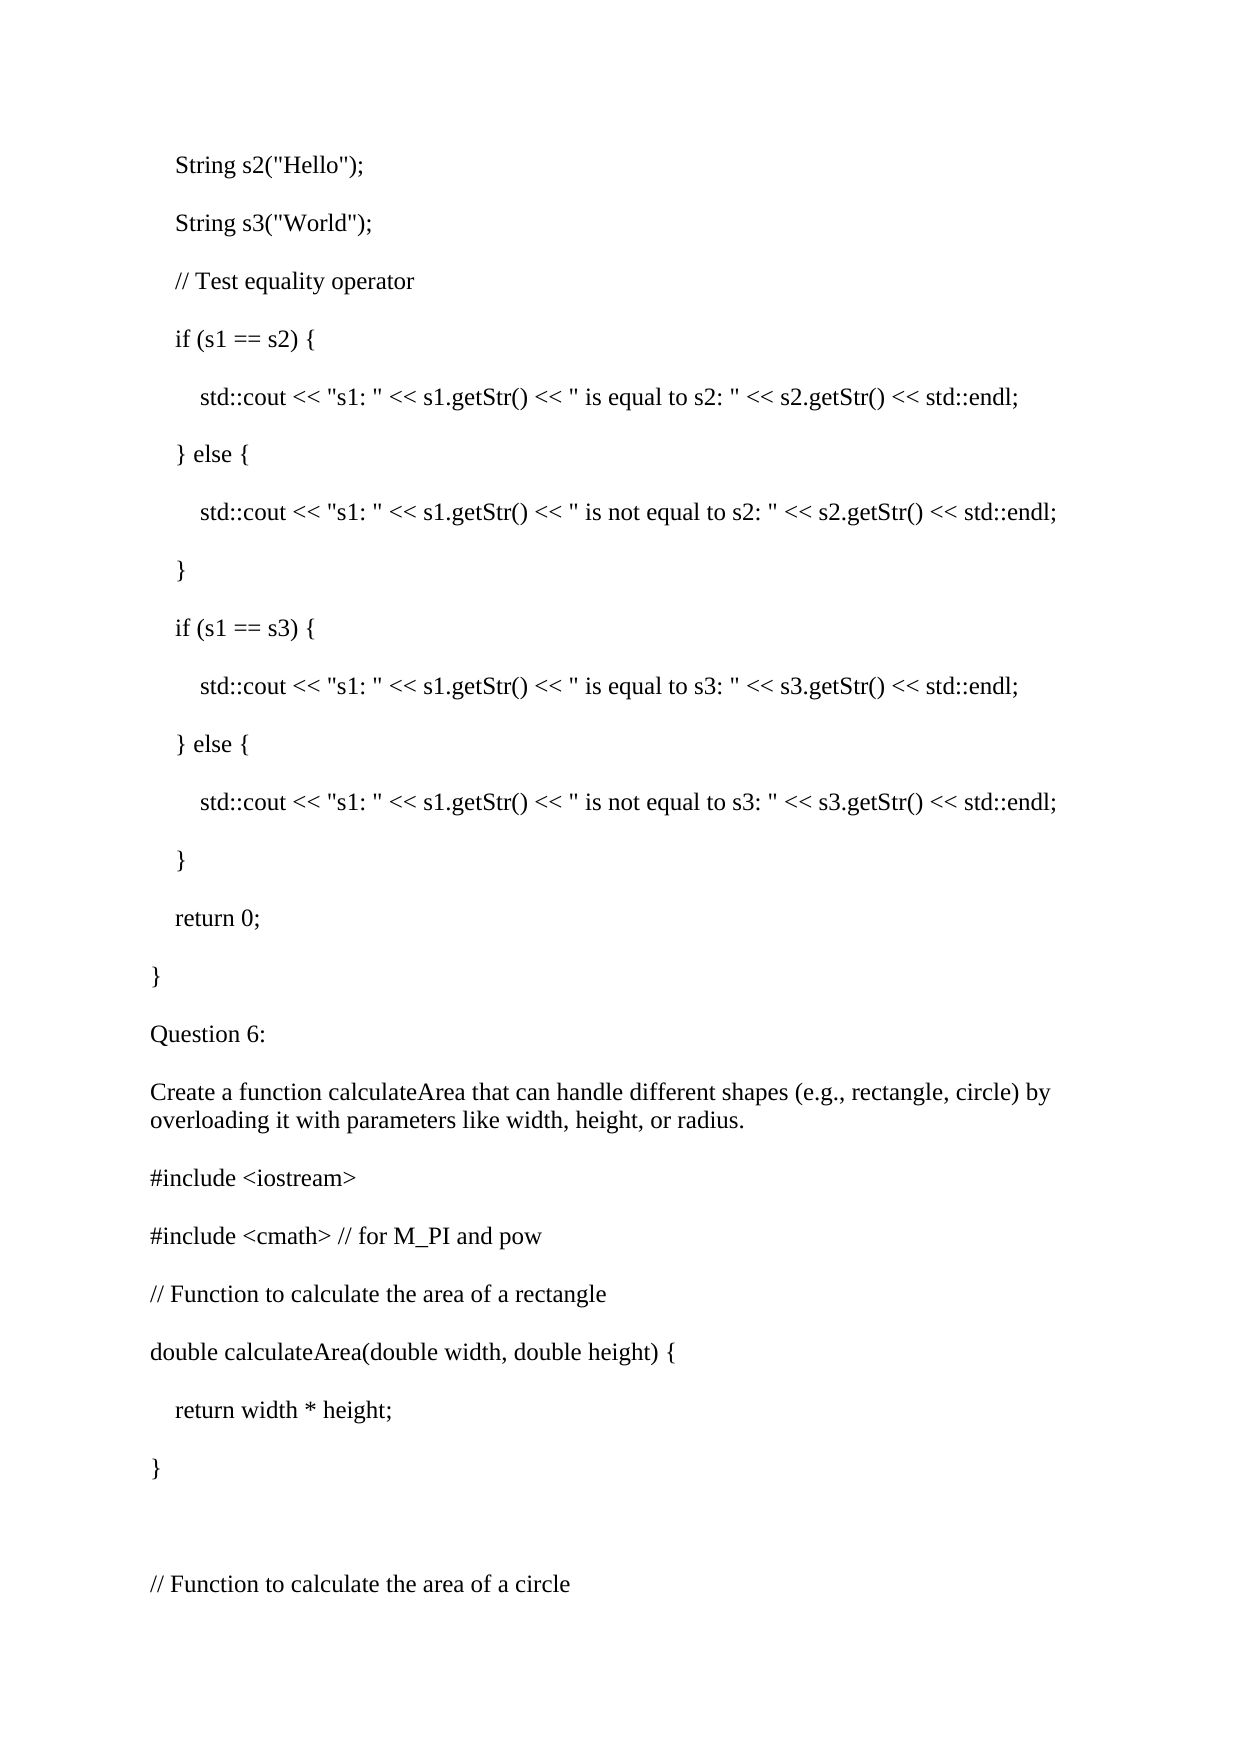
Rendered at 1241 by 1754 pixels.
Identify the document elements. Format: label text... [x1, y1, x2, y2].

text std::cout << "s1: " << s1.getStr() << " is equal to s3: " << s3.getStr() << std::endl; [150, 671, 1090, 700]
text String s3("World"); [150, 208, 1090, 237]
text return width * height; [150, 1395, 1090, 1424]
text } else { [150, 729, 1090, 758]
text String s2("Hello"); [150, 150, 1090, 179]
text } [150, 555, 1090, 584]
text if (s1 == s2) { [150, 324, 1090, 352]
text double calculateArea(double width, double height) { [150, 1337, 1090, 1366]
text if (s1 == s3) { [150, 613, 1090, 642]
text return 0; [150, 903, 1090, 932]
text Create a function calculateArea that can handle different shapes (e.g., rectangle, circle) by overloading it with parameters like width, height, or radius. [150, 1077, 1090, 1134]
text std::cout << "s1: " << s1.getStr() << " is equal to s2: " << s2.getStr() << std::endl; [150, 382, 1090, 410]
text } else { [150, 439, 1090, 468]
text // Test equality operator [150, 266, 1090, 294]
text #include <iostream> [150, 1163, 1090, 1192]
text } [150, 1453, 1090, 1482]
text } [150, 845, 1090, 874]
text // Function to calculate the area of a rectangle [150, 1279, 1090, 1308]
text #include <cmath> // for M_PI and pow [150, 1221, 1090, 1250]
text std::cout << "s1: " << s1.getStr() << " is not equal to s2: " << s2.getStr() << std::endl; [150, 497, 1090, 526]
text } [150, 961, 1090, 989]
text std::cout << "s1: " << s1.getStr() << " is not equal to s3: " << s3.getStr() << std::endl; [150, 787, 1090, 816]
text // Function to calculate the area of a circle [150, 1569, 1090, 1597]
text Question 6: [150, 1019, 1090, 1047]
